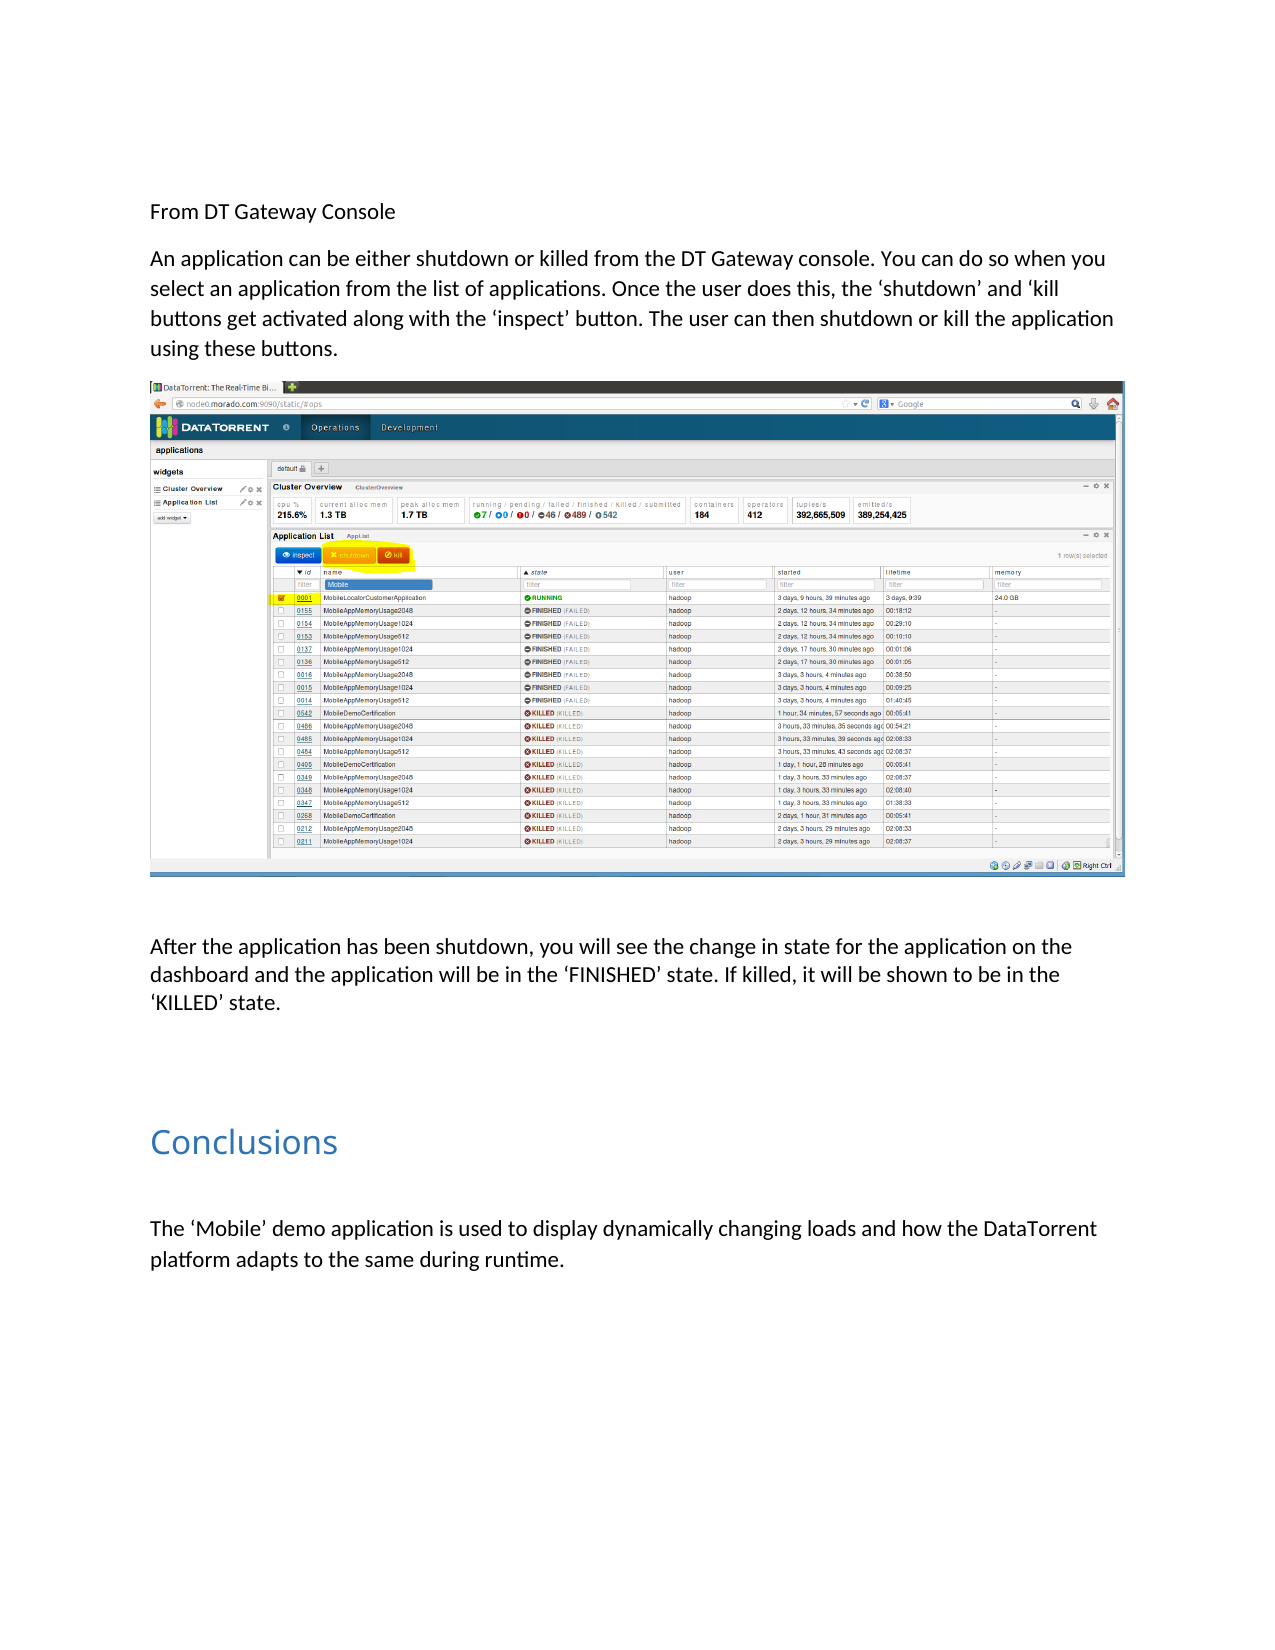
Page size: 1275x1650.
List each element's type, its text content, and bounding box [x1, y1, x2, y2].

text The ‘Mobile’ demo application is used to display dynamically changing loads and how the DataTorrent platform adapts to the same during runtime. [150, 1214, 1125, 1273]
text After the application has been shutdown, you will see the change in state for the application on the dashboard and the application will be in the ‘FINISHED’ state. If killed, it will be shown to be in the ‘KILLED’ state. [150, 932, 1125, 1017]
text An application can be either shutdown or killed from the DT Gateway console. You can do so when you select an application from the list of applications. Once the user does this, the ‘shutdown’ and ‘kill buttons get activated along with the ‘inspect’ button. The user can then shutdown or kill the application using these buttons. [150, 244, 1125, 362]
picture [150, 381, 1125, 877]
text From DT Gateway Console [150, 197, 1125, 225]
subtitle Conclusions [150, 1119, 1125, 1164]
